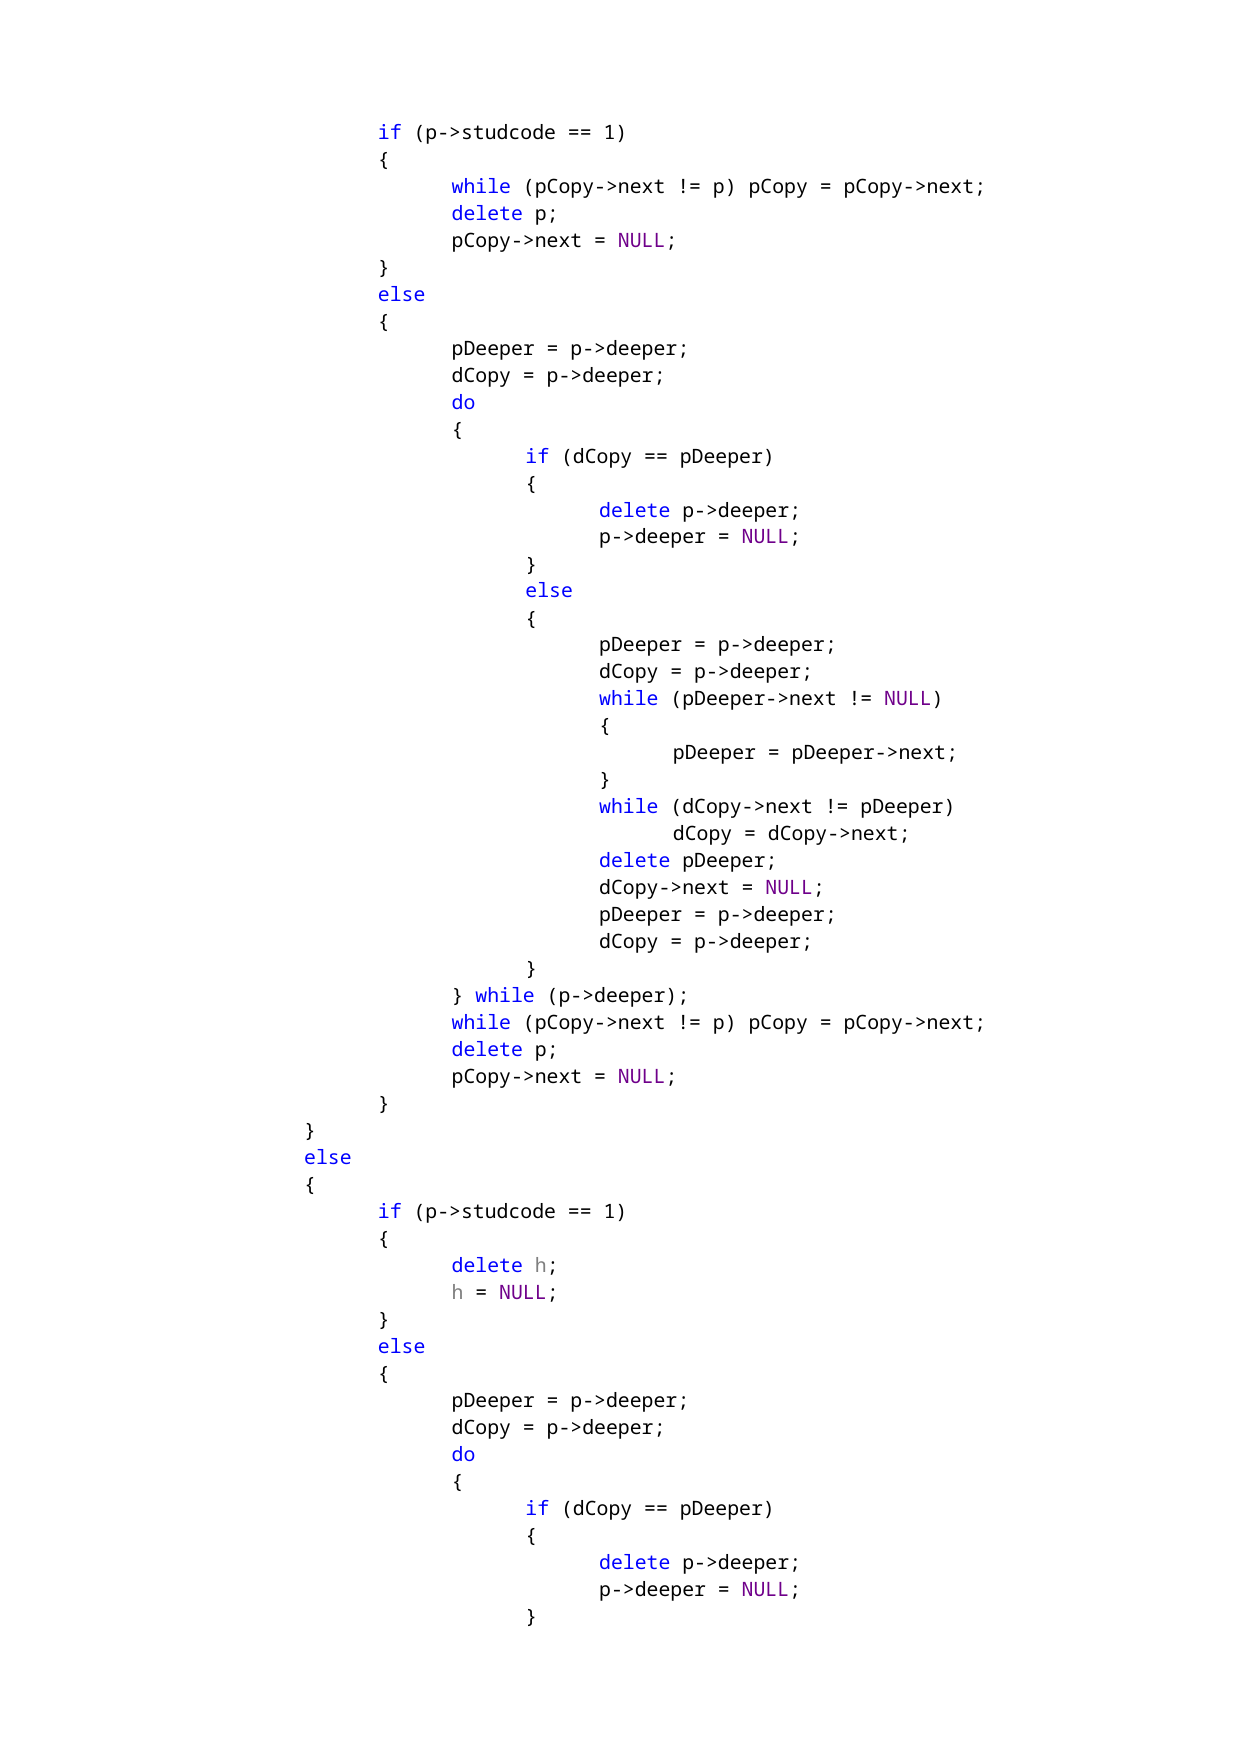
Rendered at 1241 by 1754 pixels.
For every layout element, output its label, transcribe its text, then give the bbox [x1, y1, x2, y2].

text } [83, 766, 1122, 793]
text pDeeper = pDeeper->next; [83, 739, 1122, 766]
text pDeeper = p->deeper; [83, 901, 1122, 927]
text p->deeper = NULL; [83, 523, 1122, 550]
text while (dCopy->next != pDeeper) [83, 793, 1122, 819]
text while (pCopy->next != p) pCopy = pCopy->next; [83, 172, 1122, 199]
text { [83, 1170, 1122, 1197]
text if (dCopy == pDeeper) [83, 442, 1122, 469]
text else [83, 577, 1122, 604]
text else [83, 280, 1122, 307]
text { [83, 469, 1122, 496]
text do [83, 1440, 1122, 1467]
text delete pDeeper; [83, 847, 1122, 873]
text } [83, 1305, 1122, 1332]
text if (dCopy == pDeeper) [83, 1494, 1122, 1521]
text else [83, 1143, 1122, 1170]
text } while (p->deeper); [83, 981, 1122, 1008]
text dCopy = p->deeper; [83, 658, 1122, 685]
text pCopy->next = NULL; [83, 1062, 1122, 1089]
text } [83, 954, 1122, 981]
text p->deeper = NULL; [83, 1575, 1122, 1602]
text else [83, 1332, 1122, 1359]
text { [83, 307, 1122, 334]
text { [83, 145, 1122, 172]
text delete p->deeper; [83, 1548, 1122, 1575]
text { [83, 1521, 1122, 1548]
text { [83, 604, 1122, 631]
text { [83, 415, 1122, 442]
text dCopy = p->deeper; [83, 927, 1122, 954]
text do [83, 388, 1122, 415]
text pCopy->next = NULL; [83, 226, 1122, 253]
text } [83, 1089, 1122, 1116]
text } [83, 550, 1122, 577]
text if (p->studcode == 1) [83, 1197, 1122, 1224]
text } [83, 1602, 1122, 1629]
text dCopy = p->deeper; [83, 1413, 1122, 1440]
text } [83, 1116, 1122, 1143]
text dCopy = dCopy->next; [83, 819, 1122, 847]
text pDeeper = p->deeper; [83, 631, 1122, 658]
text { [83, 1359, 1122, 1386]
text { [83, 712, 1122, 739]
text dCopy = p->deeper; [83, 361, 1122, 388]
text delete p; [83, 199, 1122, 226]
text { [83, 1467, 1122, 1494]
text while (pDeeper->next != NULL) [83, 685, 1122, 712]
text dCopy->next = NULL; [83, 873, 1122, 901]
text delete h; [83, 1251, 1122, 1278]
text } [83, 253, 1122, 280]
text while (pCopy->next != p) pCopy = pCopy->next; [83, 1008, 1122, 1035]
text pDeeper = p->deeper; [83, 1386, 1122, 1413]
text delete p; [83, 1035, 1122, 1062]
text pDeeper = p->deeper; [83, 334, 1122, 361]
text if (p->studcode == 1) [83, 118, 1122, 145]
text h = NULL; [83, 1278, 1122, 1305]
text { [83, 1224, 1122, 1251]
text delete p->deeper; [83, 496, 1122, 523]
